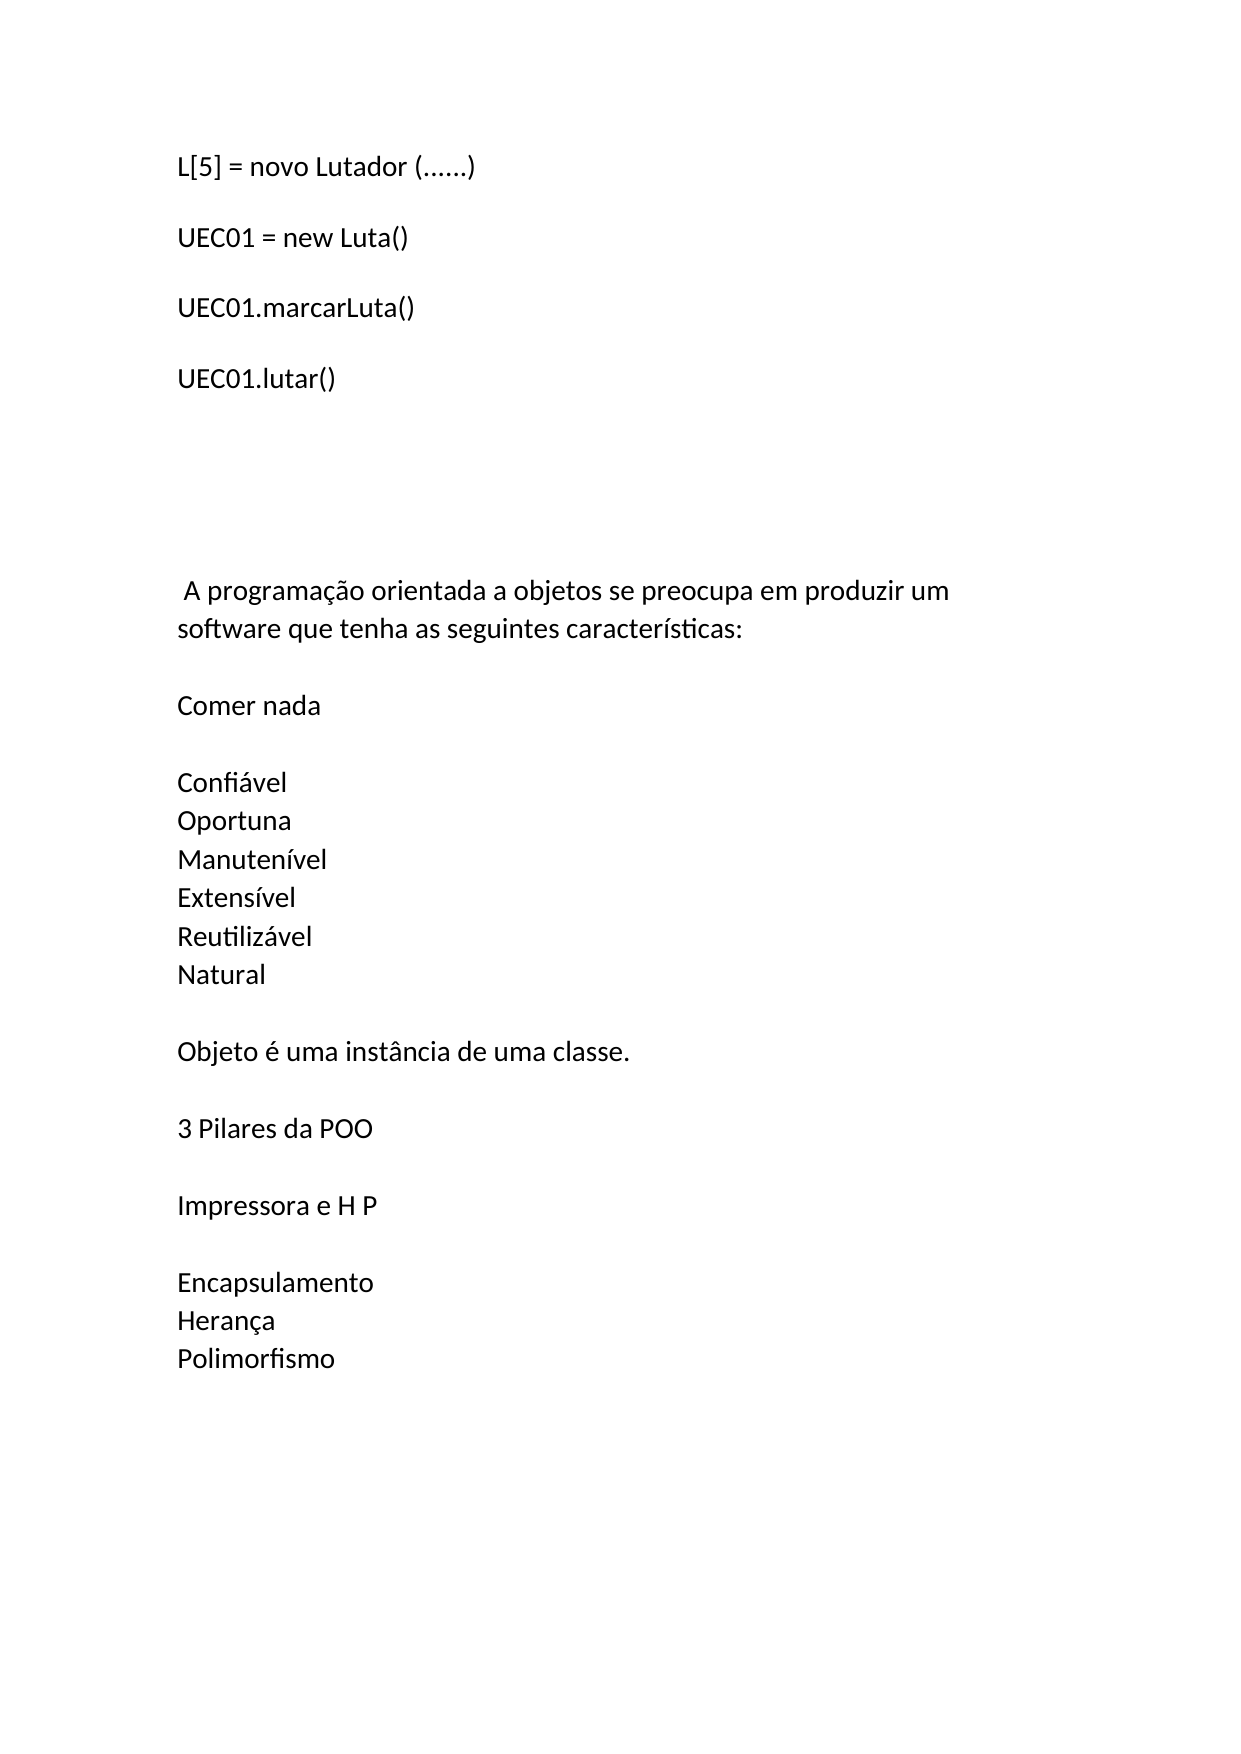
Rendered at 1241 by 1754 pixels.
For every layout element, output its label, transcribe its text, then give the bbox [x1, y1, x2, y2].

text L[5] = novo Lutador (......) [177, 148, 1050, 184]
text Objeto é uma instância de uma classe. [177, 1033, 1050, 1069]
text Natural [177, 956, 1050, 992]
text Manutenível [177, 841, 1050, 876]
text Reutilizável [177, 918, 1050, 953]
text Oportuna [177, 802, 1050, 838]
text Confiável [177, 764, 1050, 799]
text A programação orientada a objetos se preocupa em produzir um software que tenha as seguintes características: [177, 572, 1050, 646]
text UEC01.marcarLuta() [177, 289, 1050, 325]
text Polimorfismo [177, 1341, 1050, 1376]
text Herança [177, 1302, 1050, 1338]
text Extensível [177, 879, 1050, 915]
text 3 Pilares da POO [177, 1110, 1050, 1146]
text UEC01.lutar() [177, 360, 1050, 396]
text Encapsulamento [177, 1264, 1050, 1299]
text Impressora e H P [177, 1187, 1050, 1222]
text Comer nada [177, 687, 1050, 723]
text UEC01 = new Luta() [177, 219, 1050, 254]
